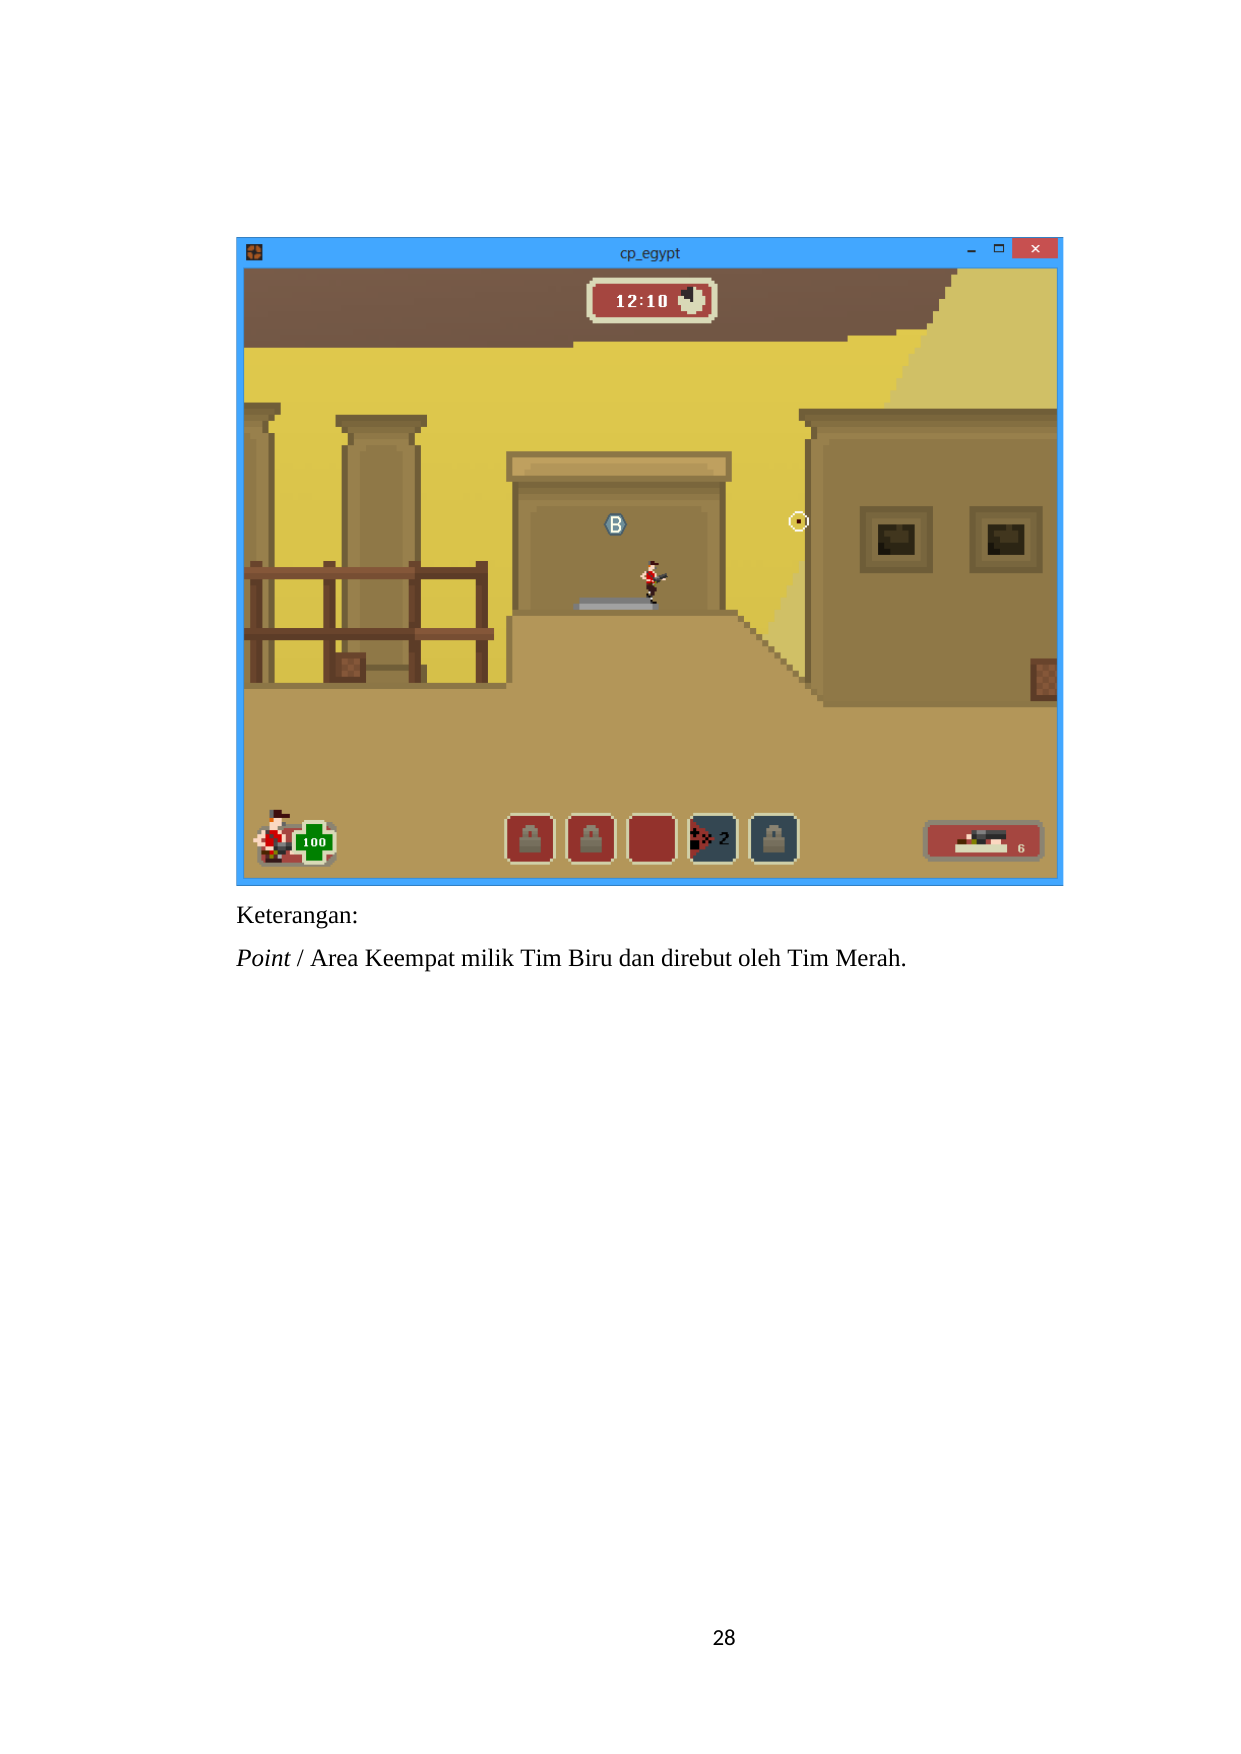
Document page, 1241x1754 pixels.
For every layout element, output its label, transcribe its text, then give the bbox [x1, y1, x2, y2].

text Keterangan: [236, 900, 1063, 928]
text Point / Area Keempat milik Tim Biru dan direbut oleh Tim Merah. [236, 943, 1063, 972]
picture [236, 236, 1064, 886]
